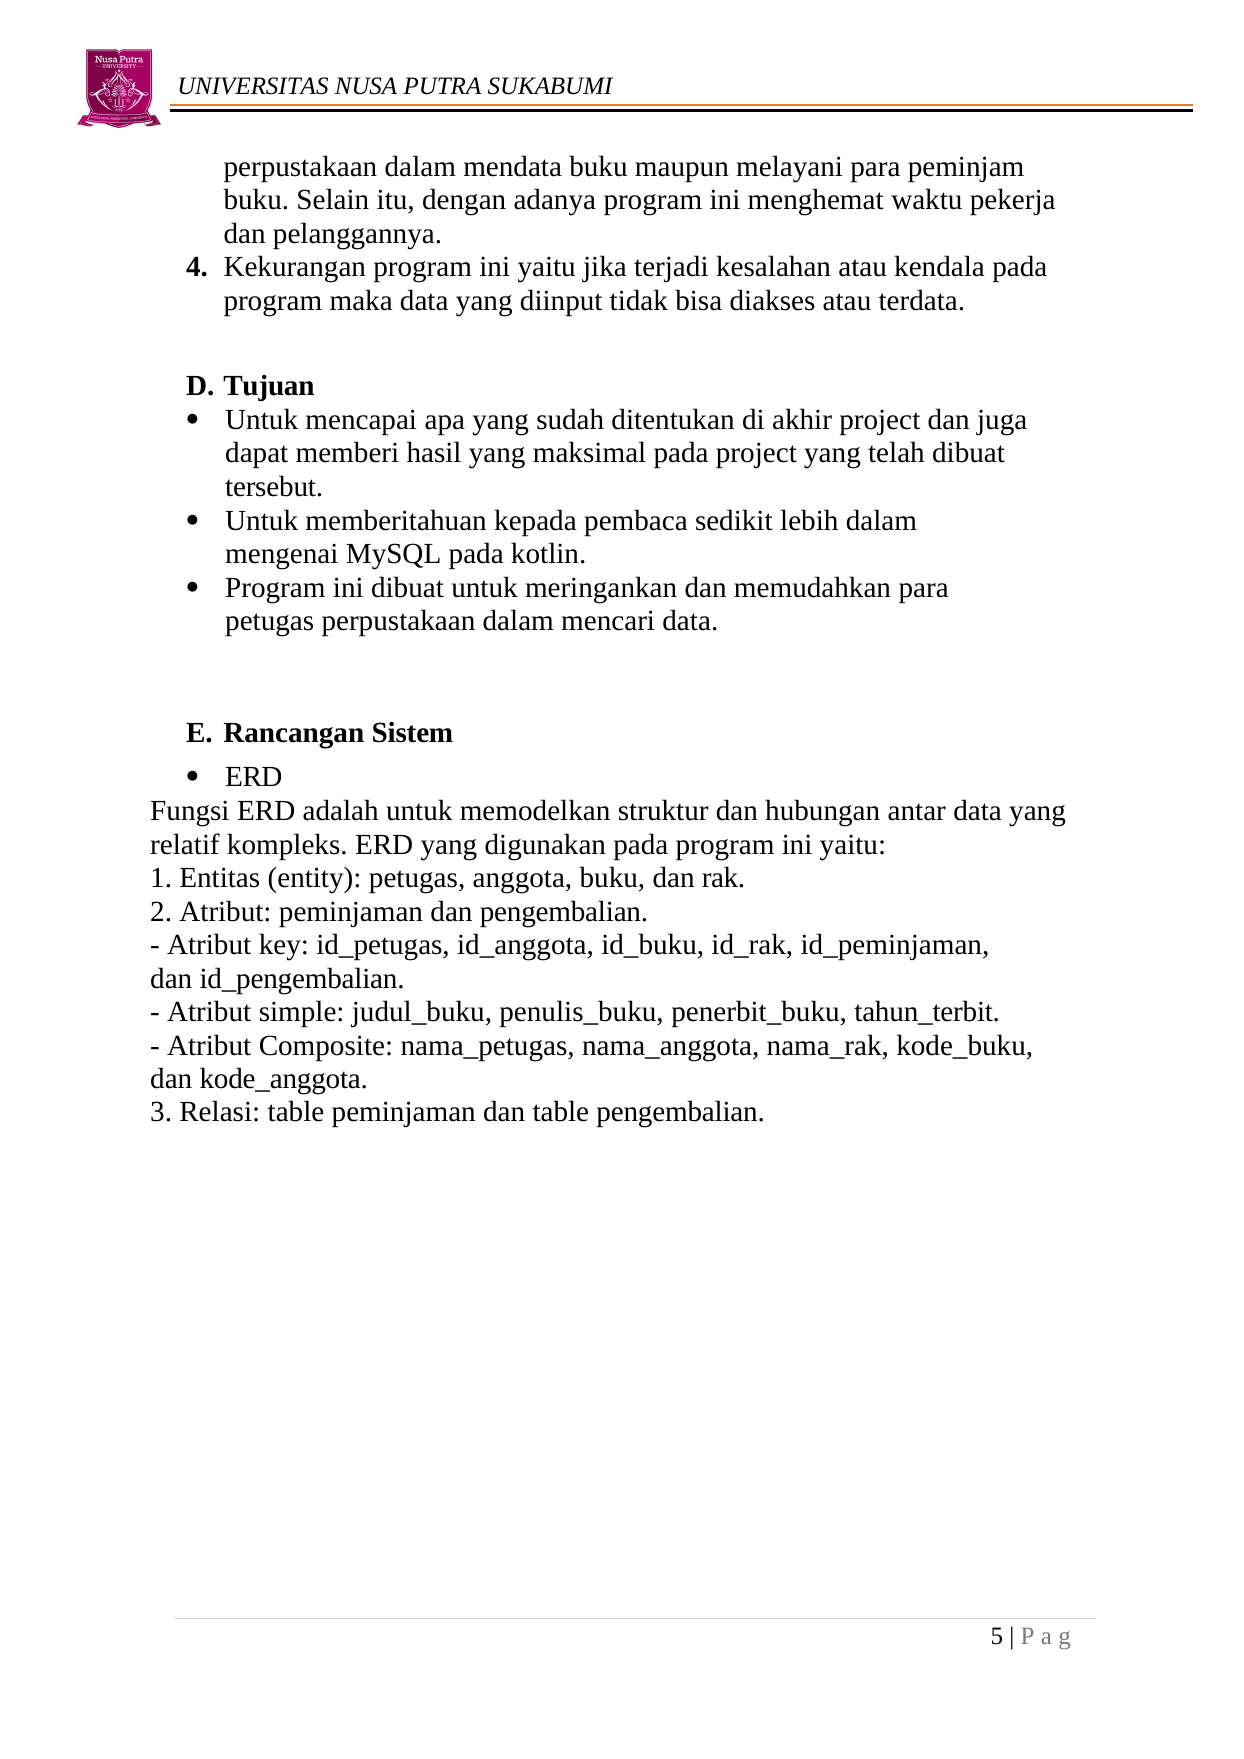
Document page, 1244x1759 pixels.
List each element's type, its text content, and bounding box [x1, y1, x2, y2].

list Entitas (entity): petugas, anggota, buku, dan rak. [150, 860, 1108, 894]
text Fungsi ERD adalah untuk memodelkan struktur dan hubungan antar data yang relatif kompleks. ERD yang digunakan pada program ini yaitu: [150, 793, 1108, 860]
list Untuk memberitahuan kepada pembaca sedikit lebih dalam mengenai MySQL pada kotlin. [187, 503, 1037, 570]
list Atribut: peminjaman dan pengembalian. [150, 894, 1108, 927]
list Atribut key: id_petugas, id_anggota, id_buku, id_rak, id_peminjaman, dan id_pengembalian. [150, 927, 1038, 994]
subtitle Rancangan Sistem [186, 715, 1108, 748]
picture [77, 49, 161, 128]
list Atribut Composite: nama_petugas, nama_anggota, nama_rak, kode_buku, dan kode_anggota. [150, 1028, 1082, 1095]
list Program ini dibuat untuk meringankan dan memudahkan para petugas perpustakaan dalam mencari data. [187, 570, 1044, 637]
list Untuk mencapai apa yang sudah ditentukan di akhir project dan juga dapat memberi hasil yang maksimal pada project yang telah dibuat tersebut. [187, 402, 1027, 503]
list Kekurangan program ini yaitu jika terjadi kesalahan atau kendala pada program maka data yang diinput tidak bisa diakses atau terdata. [186, 249, 1047, 317]
list Atribut simple: judul_buku, penulis_buku, penerbit_buku, tahun_terbit. [150, 994, 1108, 1028]
list Relasi: table peminjaman dan table pengembalian. [150, 1095, 1108, 1128]
subtitle Tujuan [186, 368, 1108, 402]
list ERD [187, 758, 1108, 793]
text perpustakaan dalam mendata buku maupun melayani para peminjam buku. Selain itu, dengan adanya program ini menghemat waktu pekerja dan pelanggannya. [223, 149, 1088, 249]
